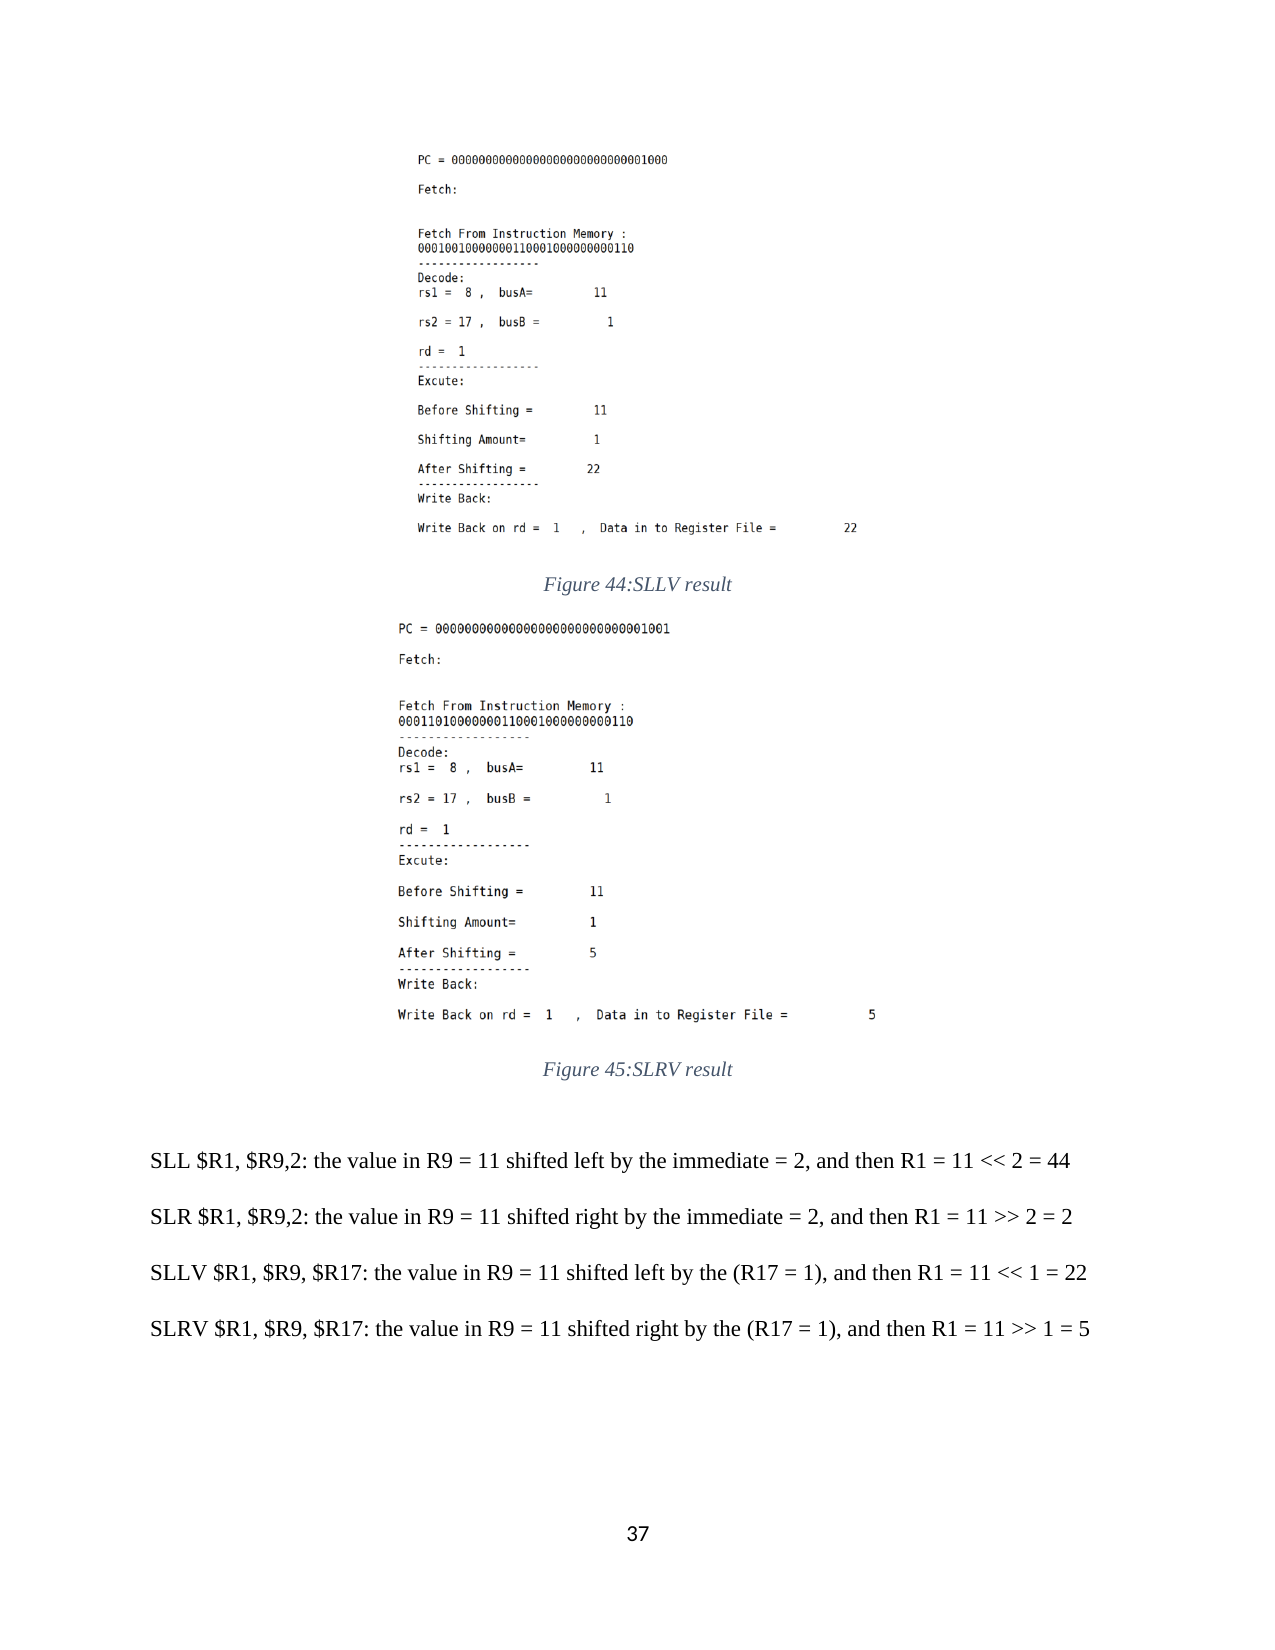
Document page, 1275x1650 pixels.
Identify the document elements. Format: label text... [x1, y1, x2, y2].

text Figure 44:SLLV result [150, 572, 1125, 596]
text SLLV $R1, $R9, $R17: the value in R9 = 11 shifted left by the (R17 = 1), and then R1 = 11 << 1 = 22 [150, 1259, 1125, 1286]
text SLRV $R1, $R9, $R17: the value in R9 = 11 shifted right by the (R17 = 1), and then R1 = 11 >> 1 = 5 [150, 1315, 1125, 1342]
text SLL $R1, $R9,2: the value in R9 = 11 shifted left by the immediate = 2, and then R1 = 11 << 2 = 44 [150, 1147, 1125, 1173]
text SLR $R1, $R9,2: the value in R9 = 11 shifted right by the immediate = 2, and then R1 = 11 >> 2 = 2 [150, 1203, 1125, 1229]
text Figure 45:SLRV result [150, 1057, 1125, 1081]
picture [395, 617, 880, 1027]
picture [414, 150, 861, 542]
